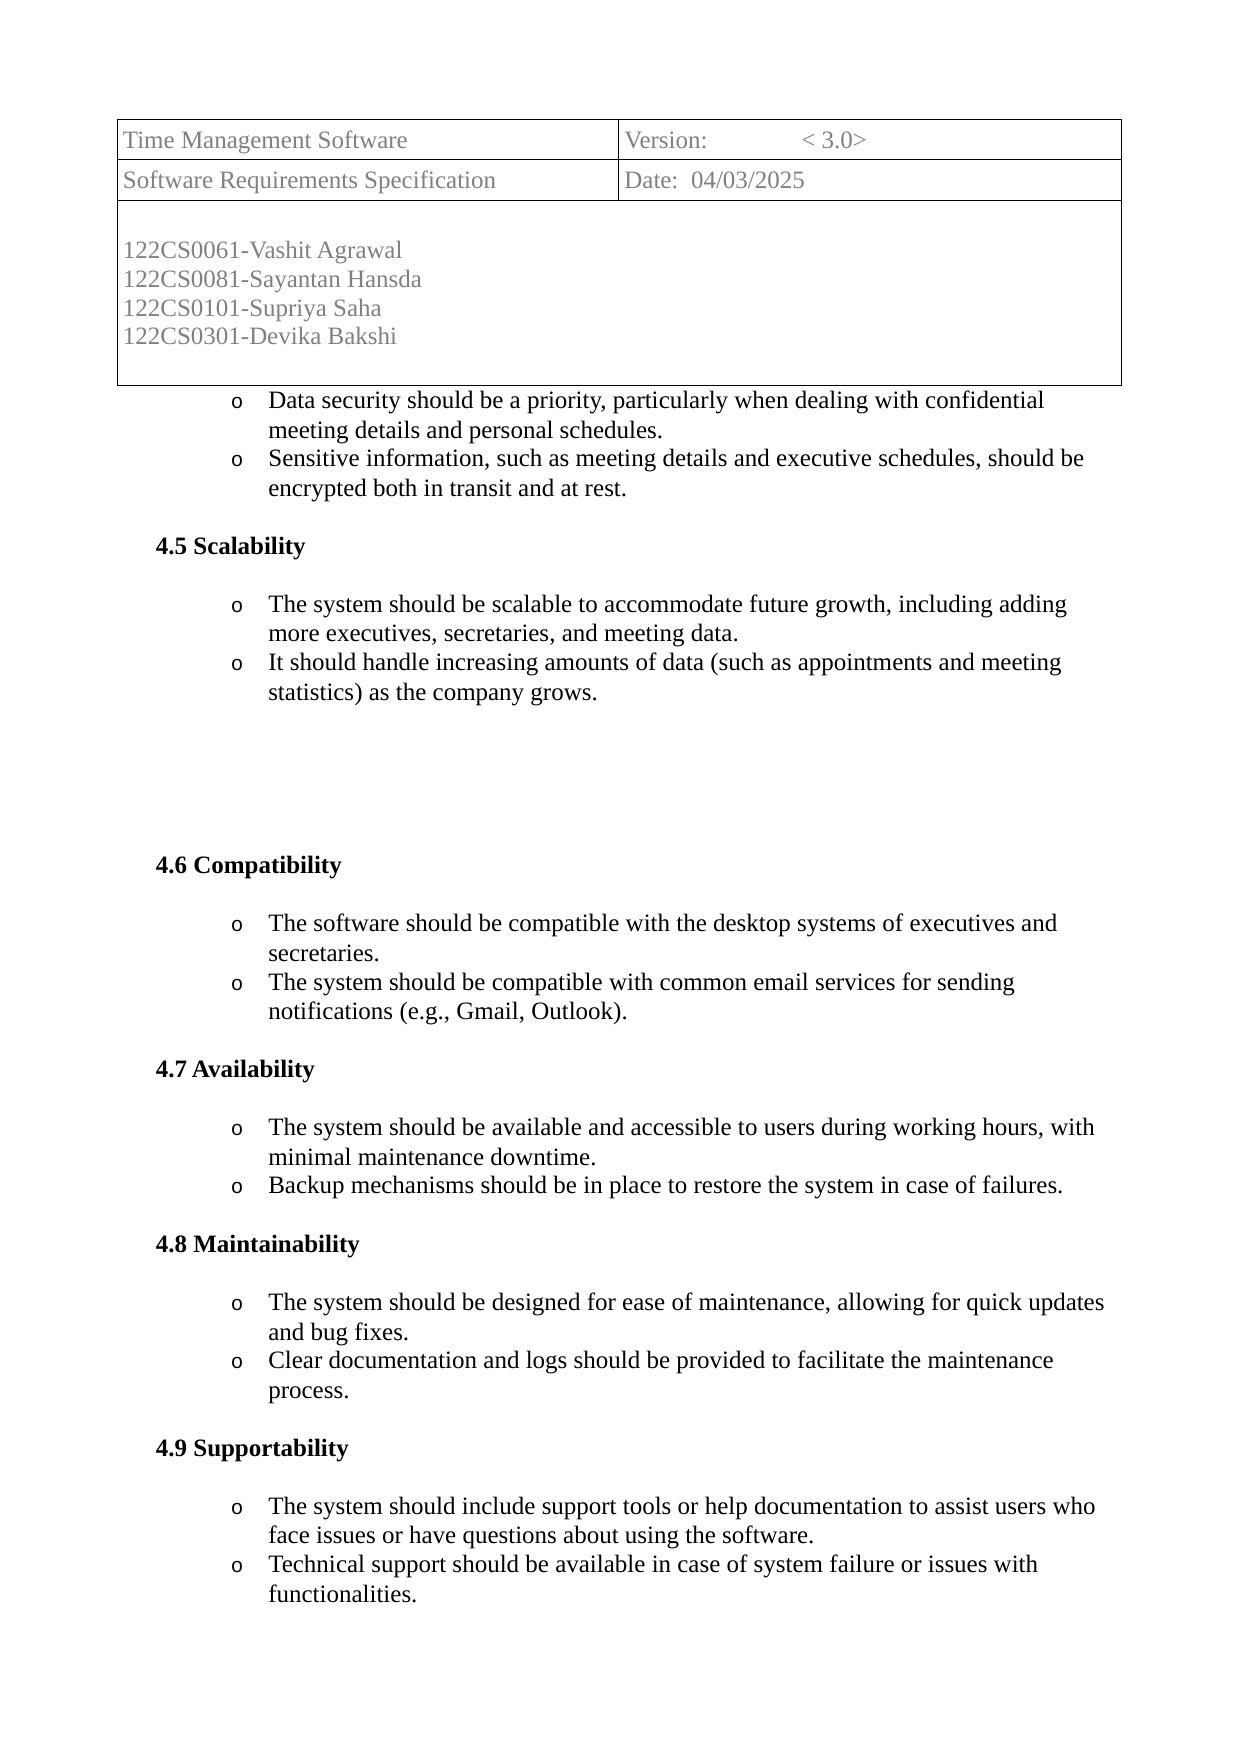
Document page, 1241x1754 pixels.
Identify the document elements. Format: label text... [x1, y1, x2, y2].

list Clear documentation and logs should be provided to facilitate the maintenance process. [231, 1346, 1122, 1404]
list Data security should be a priority, particularly when dealing with confidential meeting details and personal schedules. [231, 386, 1122, 443]
text 4.9 Supportability [156, 1433, 1122, 1462]
list Backup mechanisms should be in place to restore the system in case of failures. [231, 1171, 1122, 1200]
list The software should be compatible with the desktop systems of executives and secretaries. [231, 908, 1122, 967]
list The system should be designed for ease of maintenance, allowing for quick updates and bug fixes. [231, 1287, 1122, 1346]
list The system should be scalable to accommodate future growth, including adding more executives, secretaries, and meeting data. [231, 589, 1122, 647]
text 4.6 Compatibility [156, 851, 1122, 879]
list Technical support should be available in case of system failure or issues with functionalities. [231, 1549, 1122, 1608]
list Sensitive information, such as meeting details and executive schedules, should be encrypted both in transit and at rest. [231, 443, 1122, 502]
list Data security should be a priority, particularly when dealing with confidential meeting details and personal schedules. [231, 219, 1121, 385]
list The system should include support tools or help documentation to assist users who face issues or have questions about using the software. [231, 1491, 1122, 1549]
list The system should be compatible with common email services for sending notifications (e.g., Gmail, Outlook). [231, 967, 1122, 1025]
list It should handle increasing amounts of data (such as appointments and meeting statistics) as the company grows. [231, 647, 1122, 706]
text 4.7 Availability [156, 1054, 1122, 1083]
text 4.5 Scalability [156, 531, 1122, 560]
text 4.8 Maintainability [156, 1229, 1122, 1258]
list The system should be available and accessible to users during working hours, with minimal maintenance downtime. [231, 1112, 1122, 1171]
